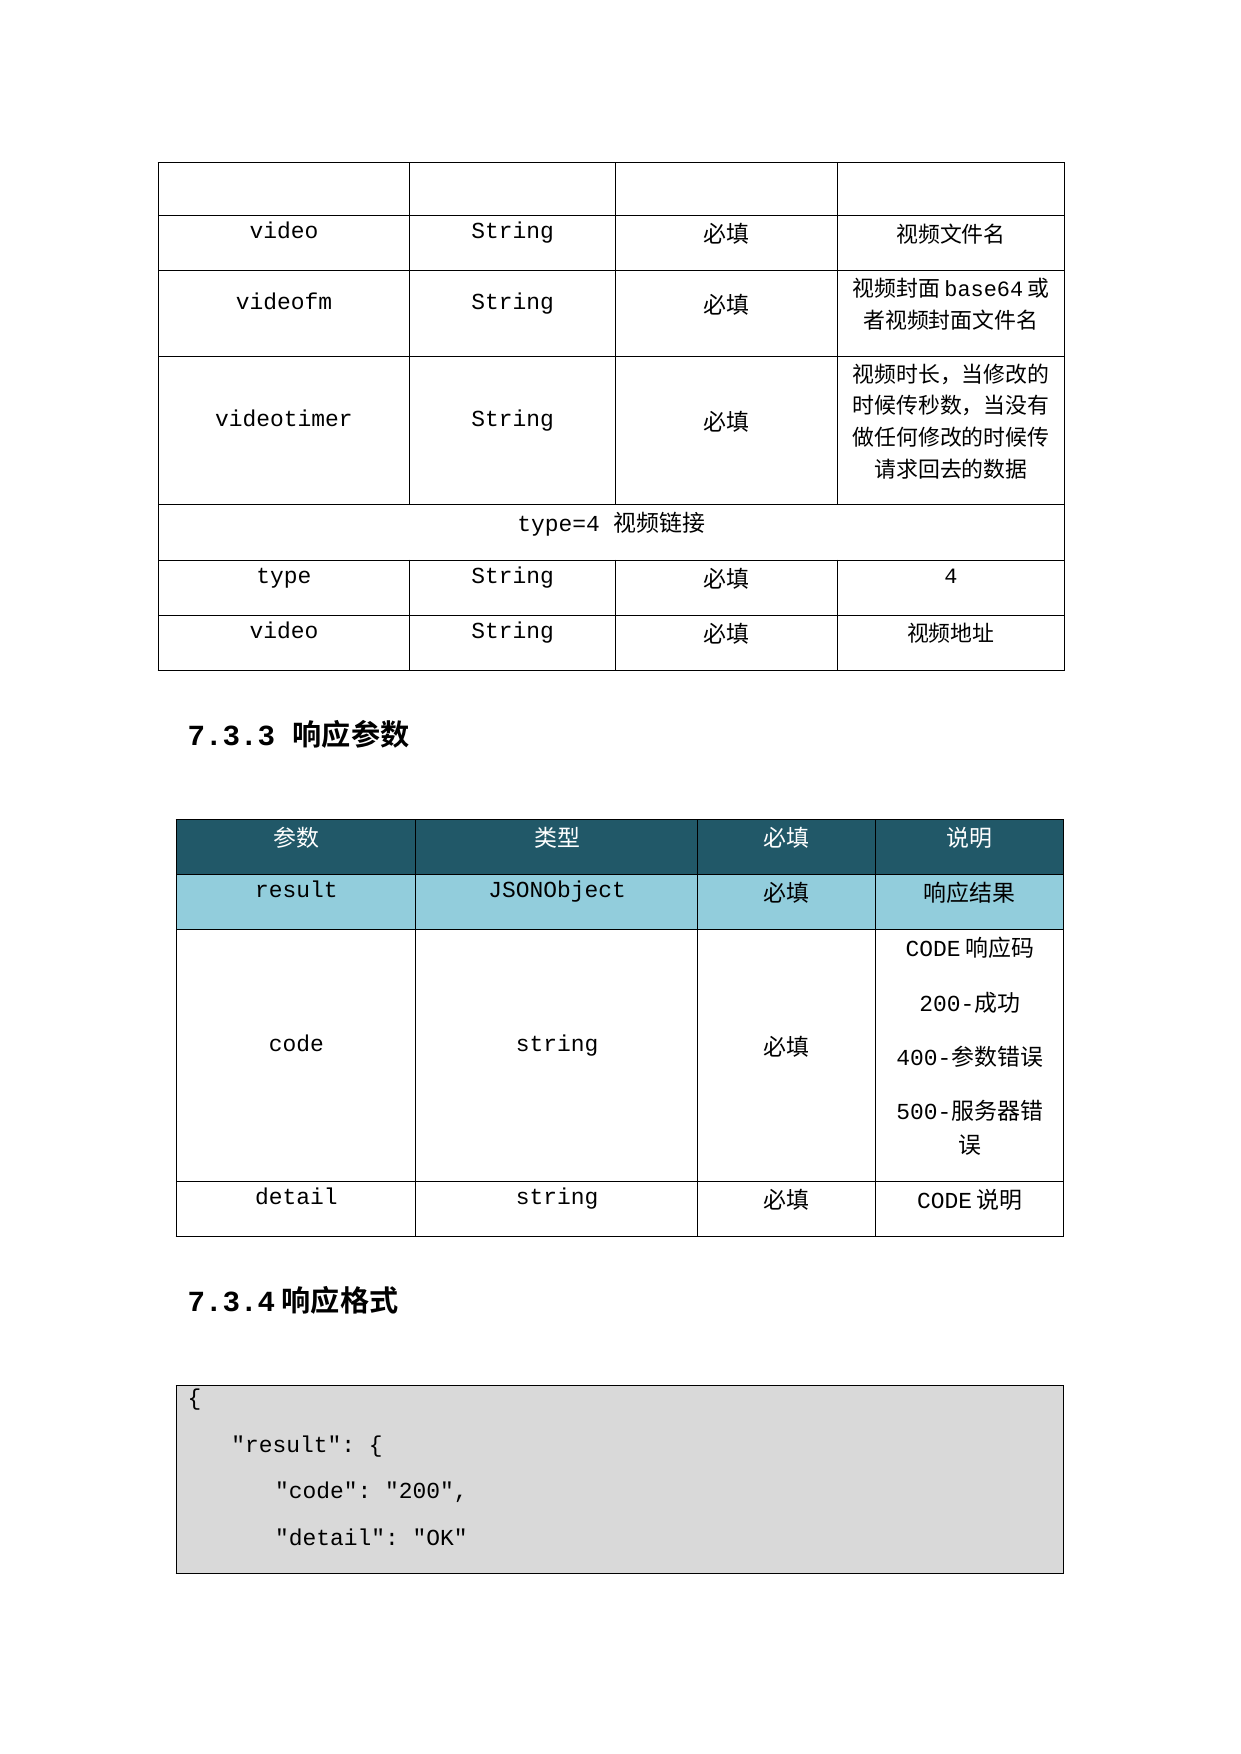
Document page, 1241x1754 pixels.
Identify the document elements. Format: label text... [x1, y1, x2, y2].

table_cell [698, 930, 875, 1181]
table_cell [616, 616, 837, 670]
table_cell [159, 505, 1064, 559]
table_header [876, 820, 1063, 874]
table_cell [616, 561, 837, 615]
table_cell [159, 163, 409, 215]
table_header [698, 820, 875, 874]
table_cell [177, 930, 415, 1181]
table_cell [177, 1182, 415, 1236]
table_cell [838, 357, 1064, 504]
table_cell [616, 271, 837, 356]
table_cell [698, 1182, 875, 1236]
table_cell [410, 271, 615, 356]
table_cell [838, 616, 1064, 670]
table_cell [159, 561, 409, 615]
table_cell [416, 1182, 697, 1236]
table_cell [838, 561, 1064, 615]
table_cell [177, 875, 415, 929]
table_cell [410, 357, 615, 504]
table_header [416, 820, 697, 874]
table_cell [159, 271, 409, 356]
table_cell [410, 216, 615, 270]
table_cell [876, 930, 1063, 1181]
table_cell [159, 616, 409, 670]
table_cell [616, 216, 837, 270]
subtitle 7.3.4 响应格式 [187, 1266, 1053, 1331]
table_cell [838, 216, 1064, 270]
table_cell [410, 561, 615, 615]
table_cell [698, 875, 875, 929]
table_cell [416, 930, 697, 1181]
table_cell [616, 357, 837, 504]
subtitle 7.3.3 响应参数 [187, 700, 1053, 765]
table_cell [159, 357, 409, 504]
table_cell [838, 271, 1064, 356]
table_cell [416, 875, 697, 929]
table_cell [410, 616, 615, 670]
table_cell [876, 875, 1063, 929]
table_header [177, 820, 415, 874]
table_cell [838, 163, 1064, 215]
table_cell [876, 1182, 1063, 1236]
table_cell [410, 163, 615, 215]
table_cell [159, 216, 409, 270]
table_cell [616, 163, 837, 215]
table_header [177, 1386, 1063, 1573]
